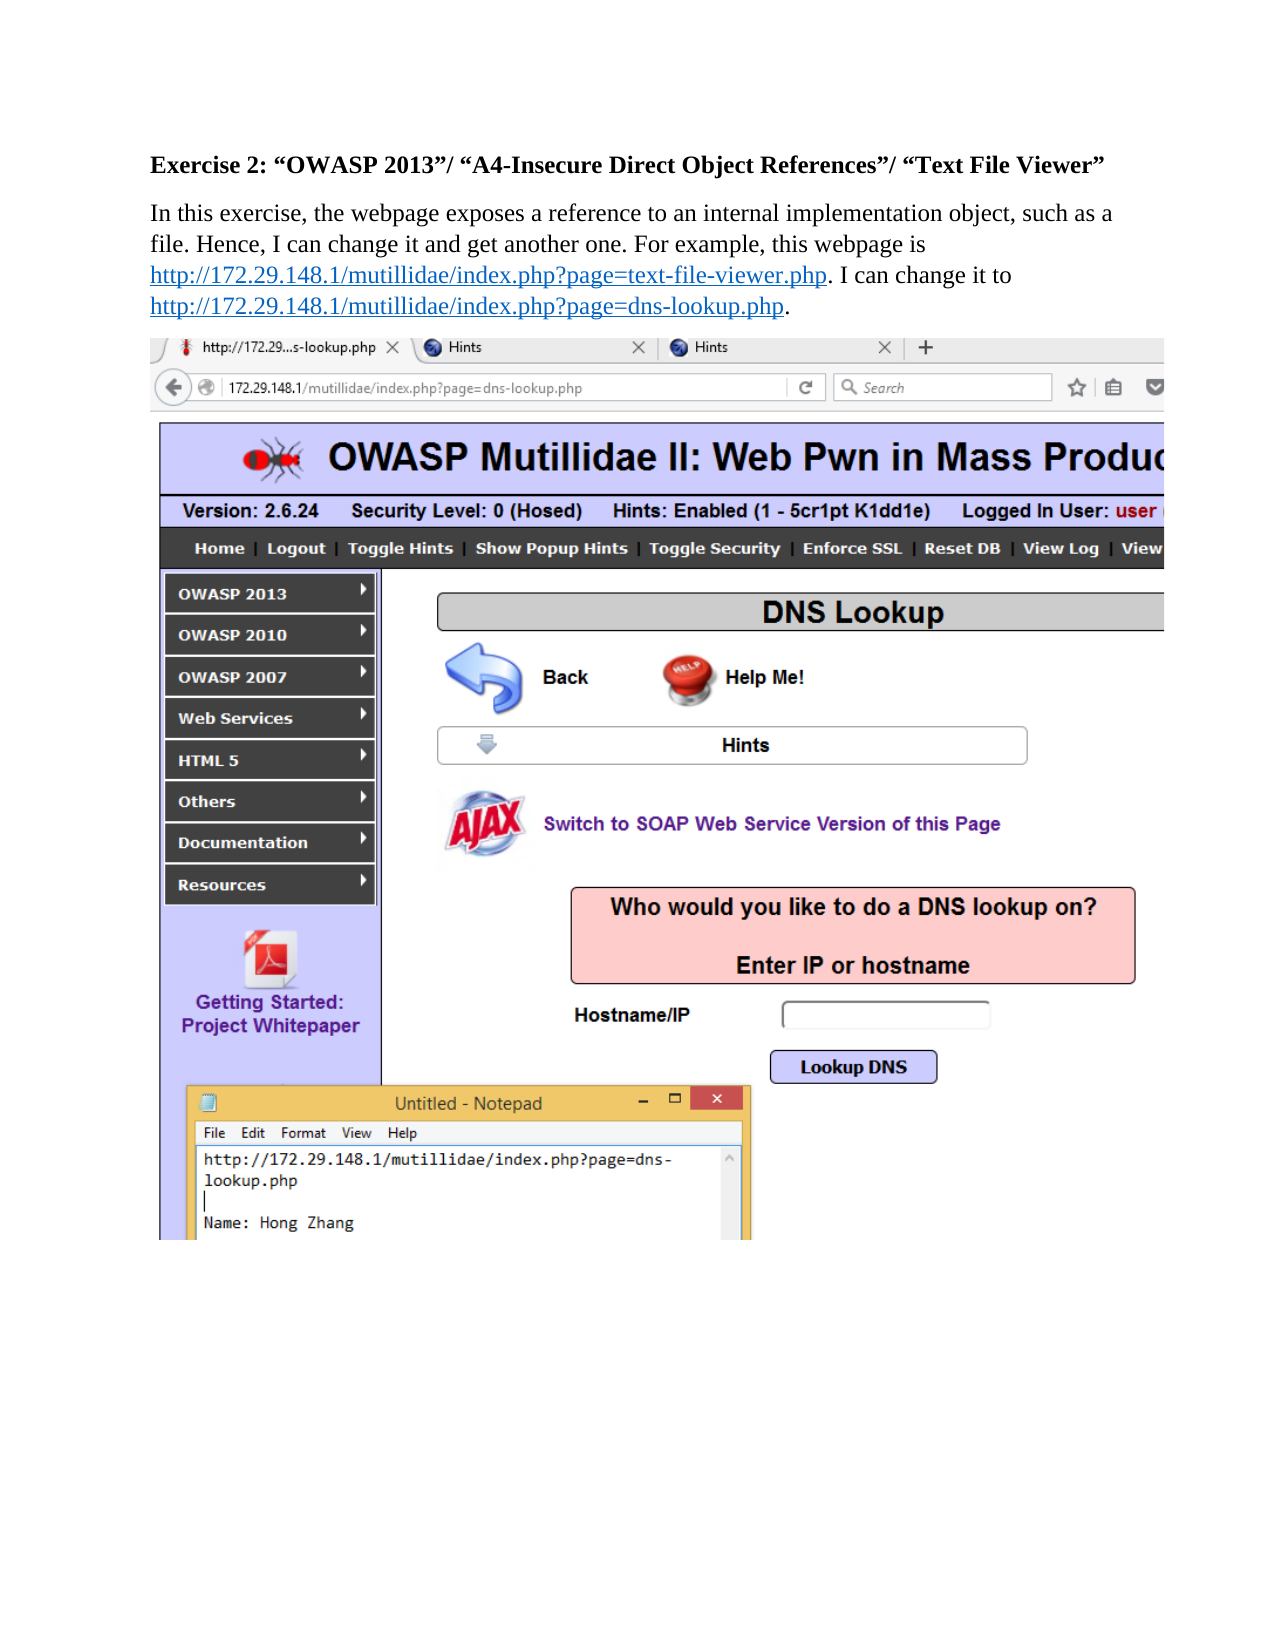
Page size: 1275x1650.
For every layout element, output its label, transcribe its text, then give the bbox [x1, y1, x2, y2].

text In this exercise, the webpage exposes a reference to an internal implementation object, such as a file. Hence, I can change it and get another one. For example, this webpage is http://172.29.148.1/mutillidae/index.php?page=text-file-viewer.php. I can change it to http://172.29.148.1/mutillidae/index.php?page=dns-lookup.php. [150, 198, 1125, 319]
text Exercise 2: “OWASP 2013”/ “A4-Insecure Direct Object References”/ “Text File Viewer” [150, 150, 1125, 179]
picture [150, 338, 1165, 1240]
